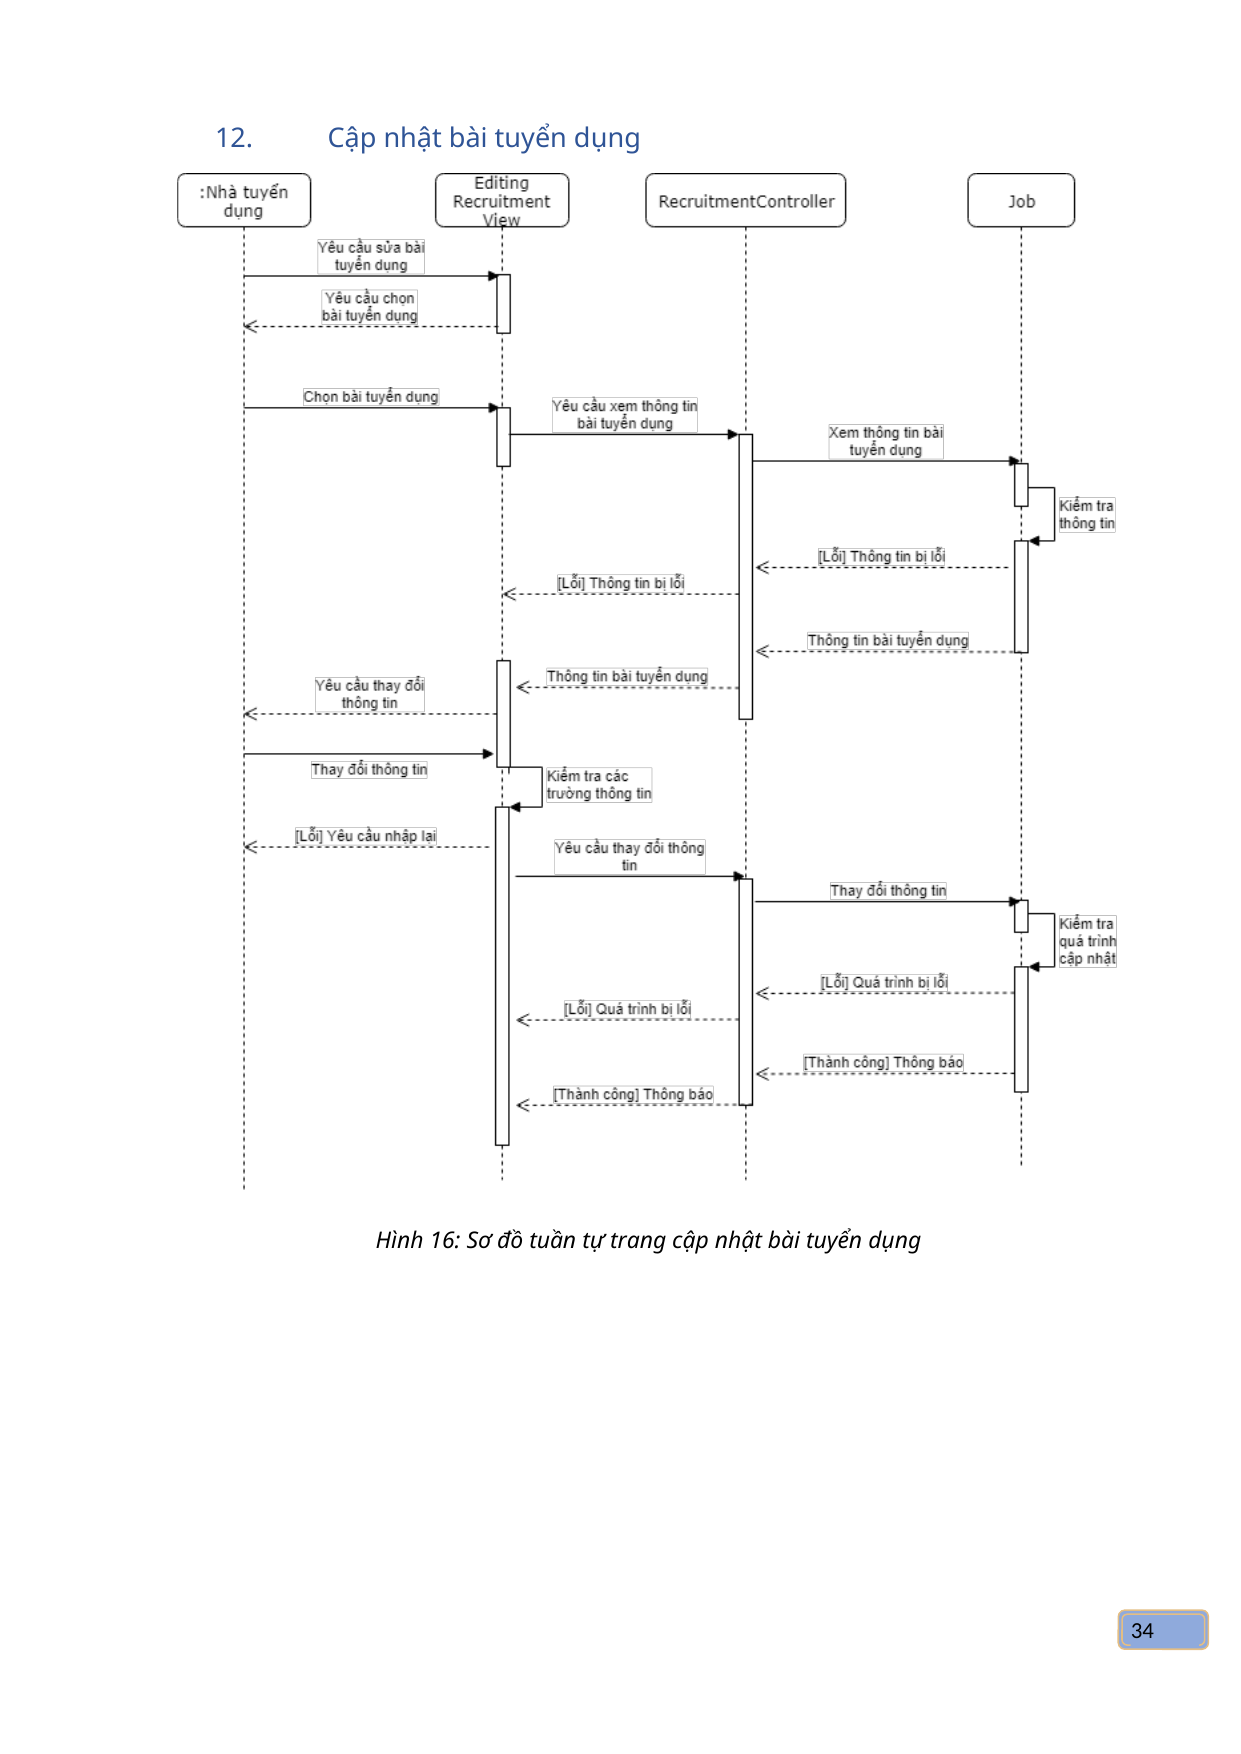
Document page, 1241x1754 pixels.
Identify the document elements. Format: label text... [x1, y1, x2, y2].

text Hình 16: Sơ đồ tuần tự trang cập nhật bài tuyển dụng [177, 1224, 1122, 1255]
picture [177, 173, 1118, 1194]
subtitle Cập nhật bài tuyển dụng [215, 118, 1122, 155]
